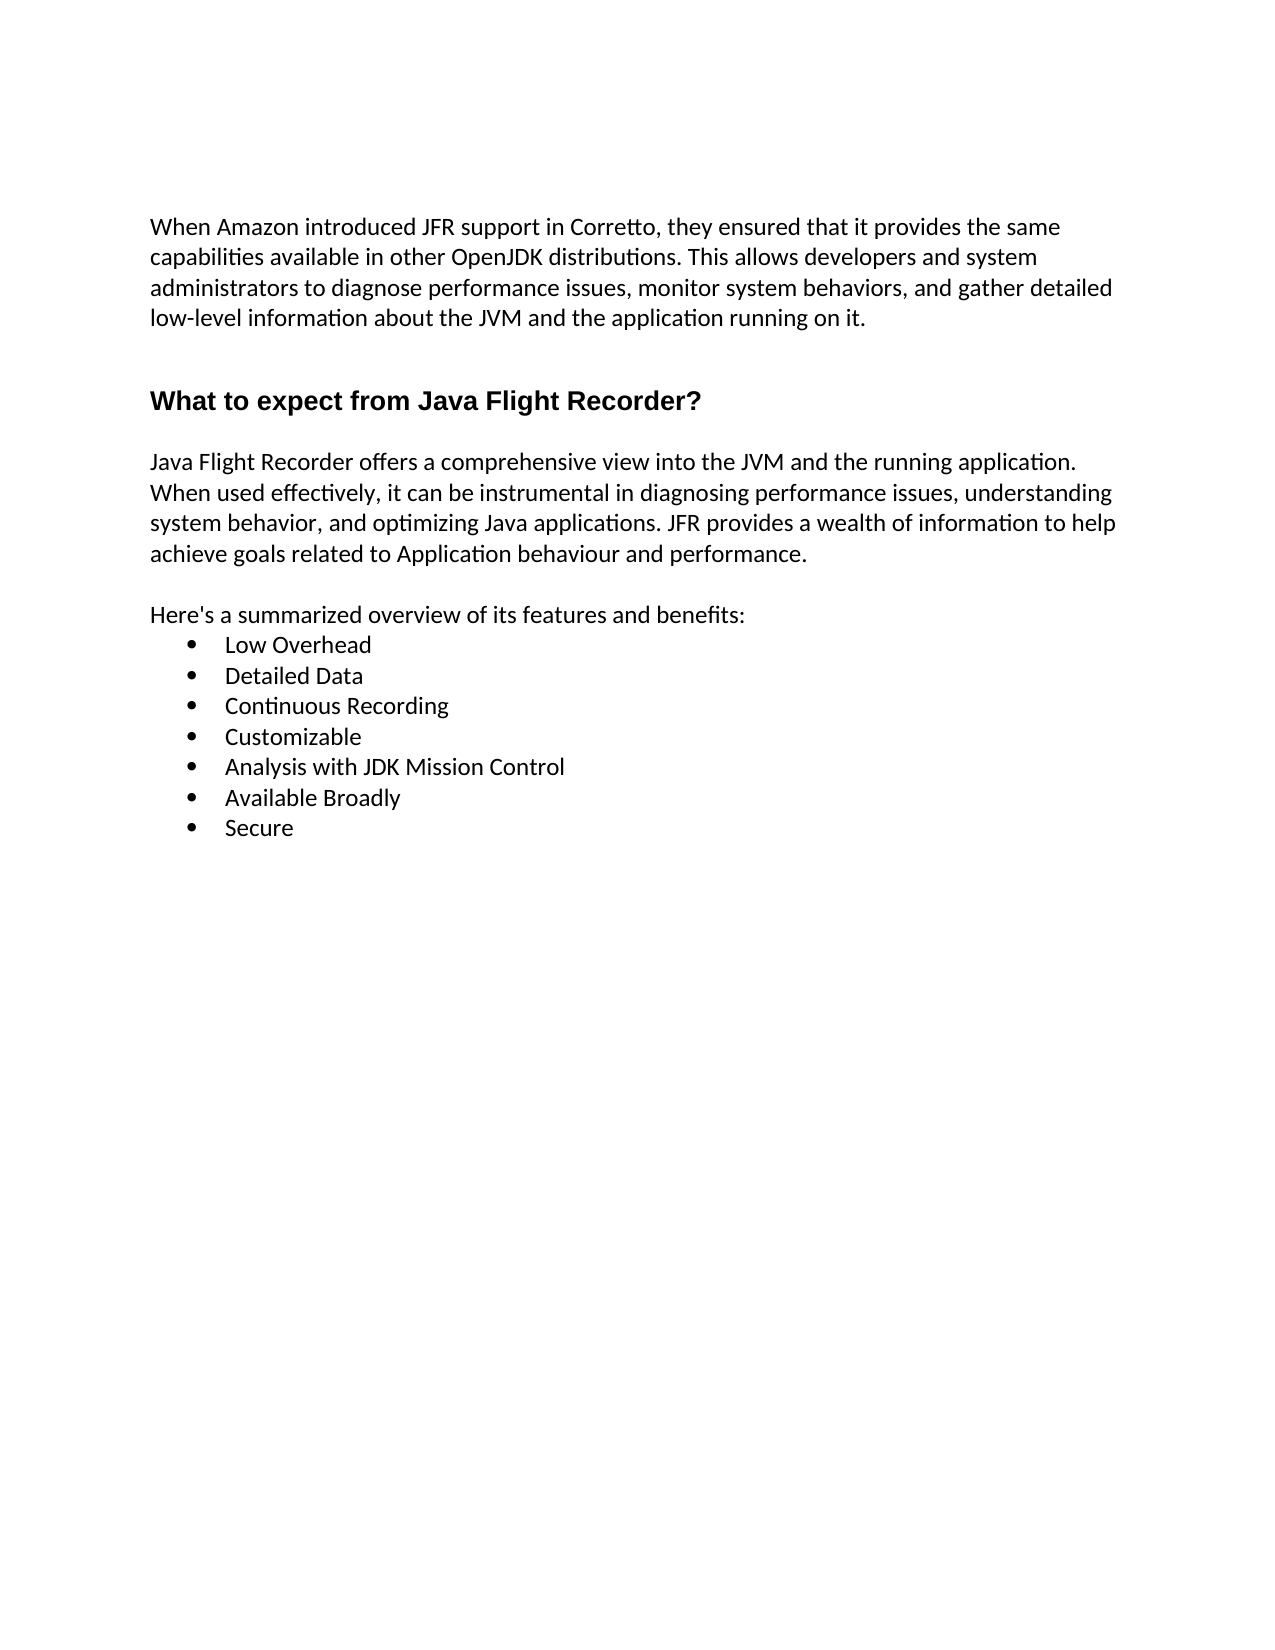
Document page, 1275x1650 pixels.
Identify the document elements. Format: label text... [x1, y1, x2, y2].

text Here's a summarized overview of its features and benefits: [150, 599, 1125, 629]
list Low Overhead [187, 629, 1125, 660]
list Secure [187, 812, 1125, 843]
list Analysis with JDK Mission Control [187, 751, 1125, 782]
text Java Flight Recorder offers a comprehensive view into the JVM and the running application. When used effectively, it can be instrumental in diagnosing performance issues, understanding system behavior, and optimizing Java applications. JFR provides a wealth of information to help achieve goals related to Application behaviour and performance. [150, 416, 1125, 568]
list Continuous Recording [187, 690, 1125, 721]
list Customizable [187, 721, 1125, 751]
list Detailed Data [187, 660, 1125, 690]
list Available Broadly [187, 782, 1125, 812]
subtitle What to expect from Java Flight Recorder? [150, 384, 1125, 416]
text When Amazon introduced JFR support in Corretto, they ensured that it provides the same capabilities available in other OpenJDK distributions. This allows developers and system administrators to diagnose performance issues, monitor system behaviors, and gather detailed low-level information about the JVM and the application running on it. [150, 211, 1125, 333]
